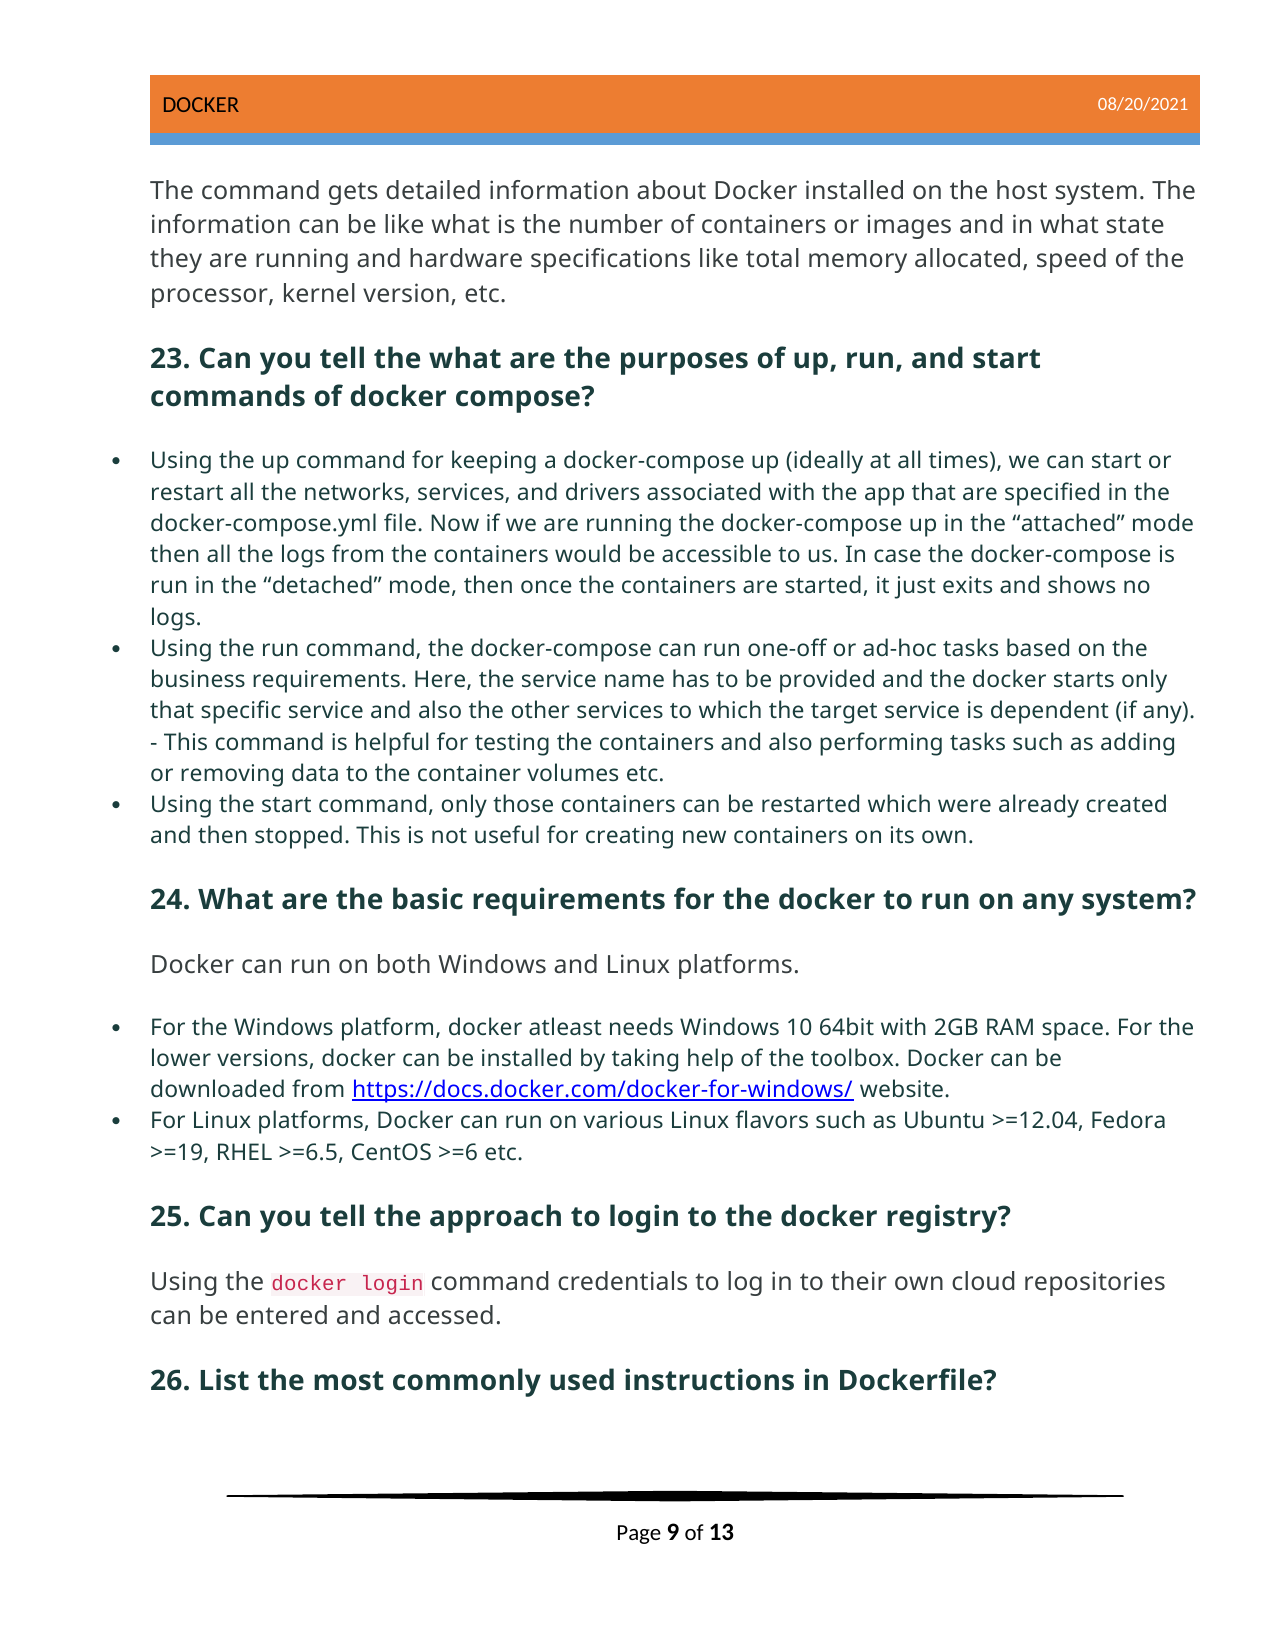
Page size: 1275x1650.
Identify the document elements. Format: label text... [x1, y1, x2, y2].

subtitle 26. List the most commonly used instructions in Dockerfile? [150, 1361, 1200, 1399]
text Docker can run on both Windows and Linux platforms. [150, 947, 1200, 981]
list For the Windows platform, docker atleast needs Windows 10 64bit with 2GB RAM space. For the lower versions, docker can be installed by taking help of the toolbox. Docker can be downloaded from https://docs.docker.com/docker-for-windows/ website. [112, 1010, 1200, 1104]
list Using the up command for keeping a docker-compose up (ideally at all times), we can start or restart all the networks, services, and drivers associated with the app that are specified in the docker-compose.yml file. Now if we are running the docker-compose up in the “attached” mode then all the logs from the containers would be accessible to us. In case the docker-compose is run in the “detached” mode, then once the containers are started, it just exits and shows no logs. [112, 444, 1200, 632]
text Using the docker login command credentials to log in to their own cloud repositories can be entered and accessed. [150, 1263, 1200, 1331]
list Using the run command, the docker-compose can run one-off or ad-hoc tasks based on the business requirements. Here, the service name has to be provided and the docker starts only that specific service and also the other services to which the target service is dependent (if any). - This command is helpful for testing the containers and also performing tasks such as adding or removing data to the container volumes etc. [112, 632, 1200, 788]
list Using the start command, only those containers can be restarted which were already created and then stopped. This is not useful for creating new containers on its own. [112, 788, 1200, 851]
subtitle 23. Can you tell the what are the purposes of up, run, and start commands of docker compose? [150, 338, 1200, 415]
list For Linux platforms, Docker can run on various Linux flavors such as Ubuntu >=12.04, Fedora >=19, RHEL >=6.5, CentOS >=6 etc. [112, 1104, 1200, 1167]
text The command gets detailed information about Docker installed on the host system. The information can be like what is the number of containers or images and in what state they are running and hardware specifications like total memory allocated, speed of the processor, kernel version, etc. [150, 173, 1200, 309]
subtitle 24. What are the basic requirements for the docker to run on any system? [150, 880, 1200, 918]
subtitle 25. Can you tell the approach to login to the docker registry? [150, 1196, 1200, 1234]
